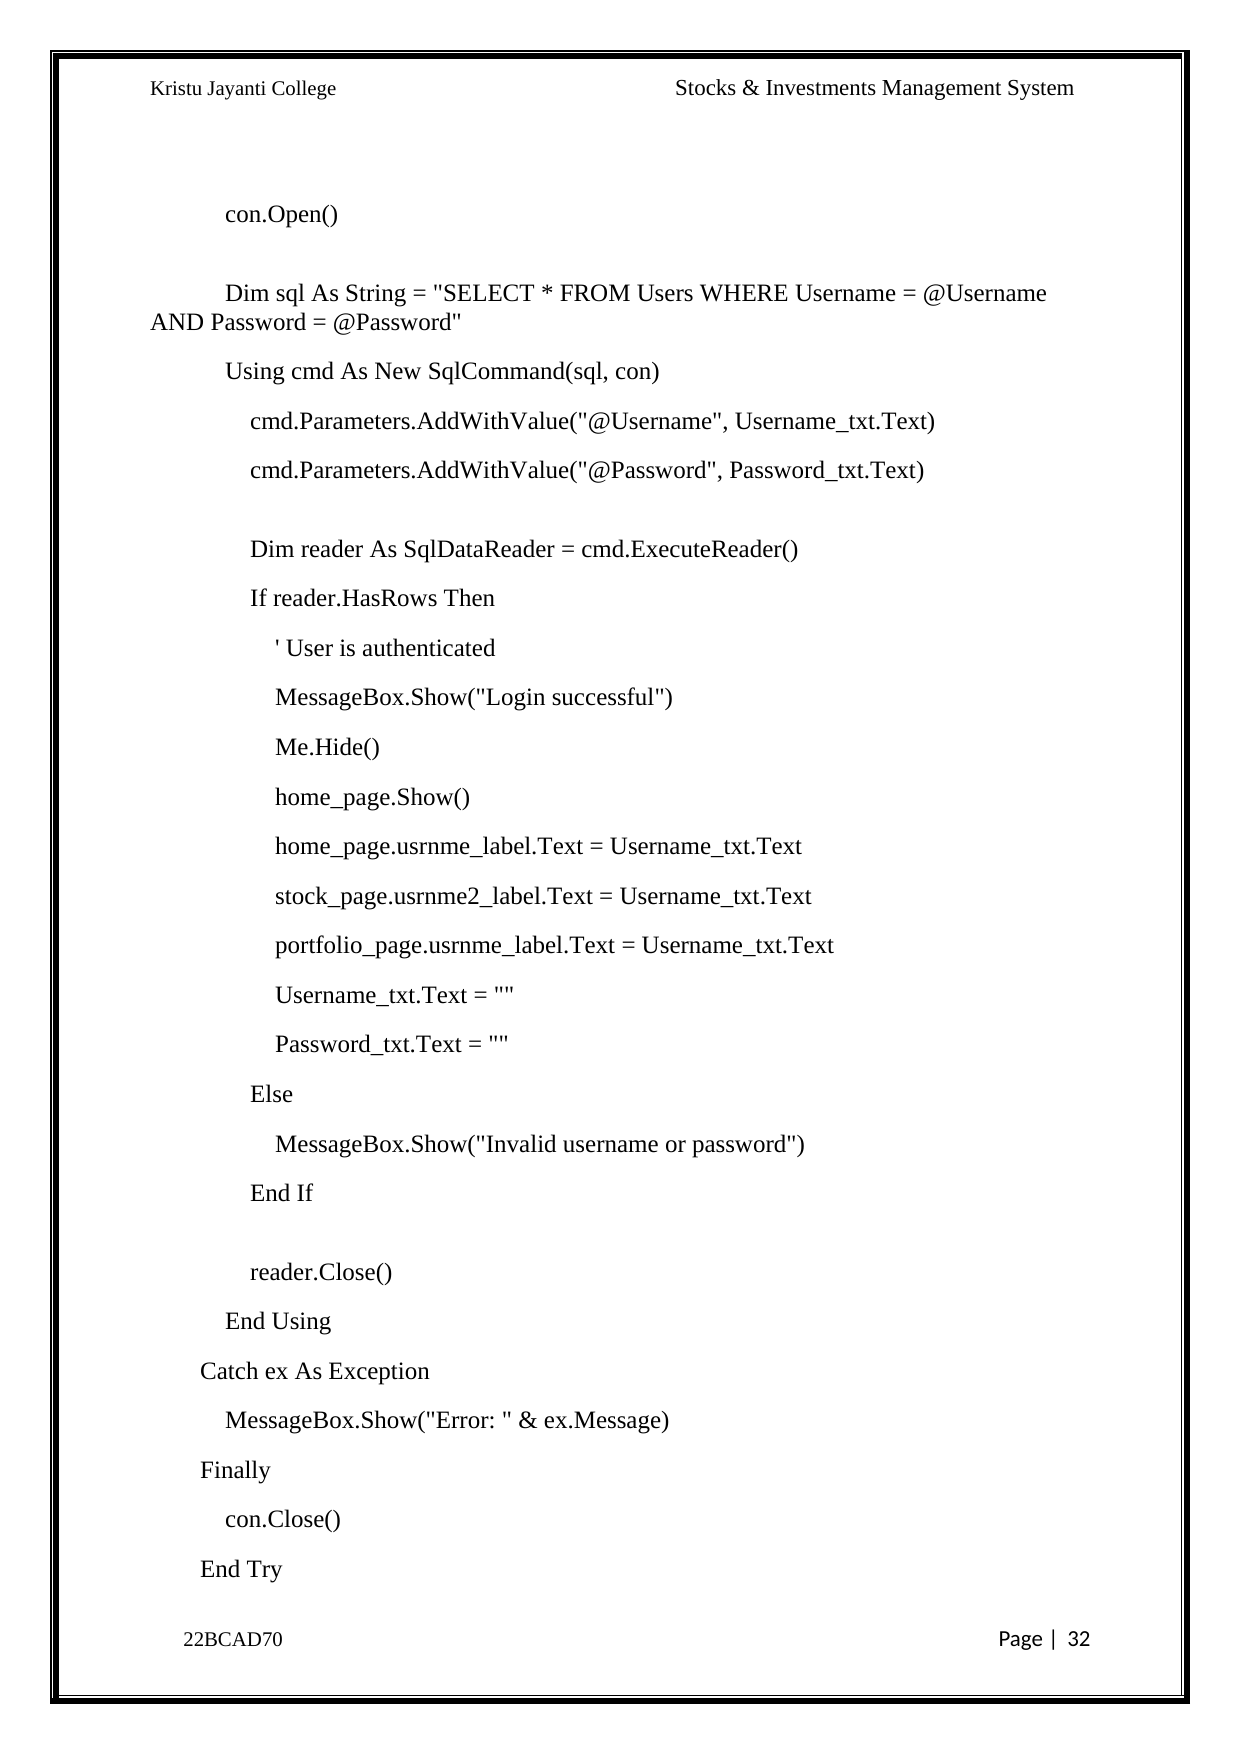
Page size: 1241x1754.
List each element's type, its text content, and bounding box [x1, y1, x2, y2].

text MessageBox.Show("Invalid username or password") [150, 1129, 1090, 1157]
text ' User is authenticated [150, 633, 1090, 662]
text con.Open() [150, 199, 1090, 228]
text home_page.Show() [150, 782, 1090, 810]
text cmd.Parameters.AddWithValue("@Username", Username_txt.Text) [150, 406, 1090, 434]
text cmd.Parameters.AddWithValue("@Password", Password_txt.Text) [150, 455, 1090, 484]
text con.Close() [150, 1504, 1090, 1533]
text Password_txt.Text = "" [150, 1029, 1090, 1058]
text End Try [150, 1554, 1090, 1583]
text Finally [150, 1455, 1090, 1484]
text End If [150, 1178, 1090, 1207]
text Dim reader As SqlDataReader = cmd.ExecuteReader() [150, 534, 1090, 562]
text If reader.HasRows Then [150, 583, 1090, 612]
text Me.Hide() [150, 732, 1090, 761]
text Catch ex As Exception [150, 1356, 1090, 1384]
text Using cmd As New SqlCommand(sql, con) [150, 356, 1090, 385]
text Username_txt.Text = "" [150, 980, 1090, 1009]
text End Using [150, 1306, 1090, 1335]
text Else [150, 1079, 1090, 1108]
text reader.Close() [150, 1257, 1090, 1285]
text MessageBox.Show("Error: " & ex.Message) [150, 1405, 1090, 1434]
text stock_page.usrnme2_label.Text = Username_txt.Text [150, 881, 1090, 909]
text MessageBox.Show("Login successful") [150, 682, 1090, 711]
text home_page.usrnme_label.Text = Username_txt.Text [150, 831, 1090, 860]
text portfolio_page.usrnme_label.Text = Username_txt.Text [150, 930, 1090, 959]
text Dim sql As String = "SELECT * FROM Users WHERE Username = @Username AND Password = @Password" [150, 278, 1090, 335]
